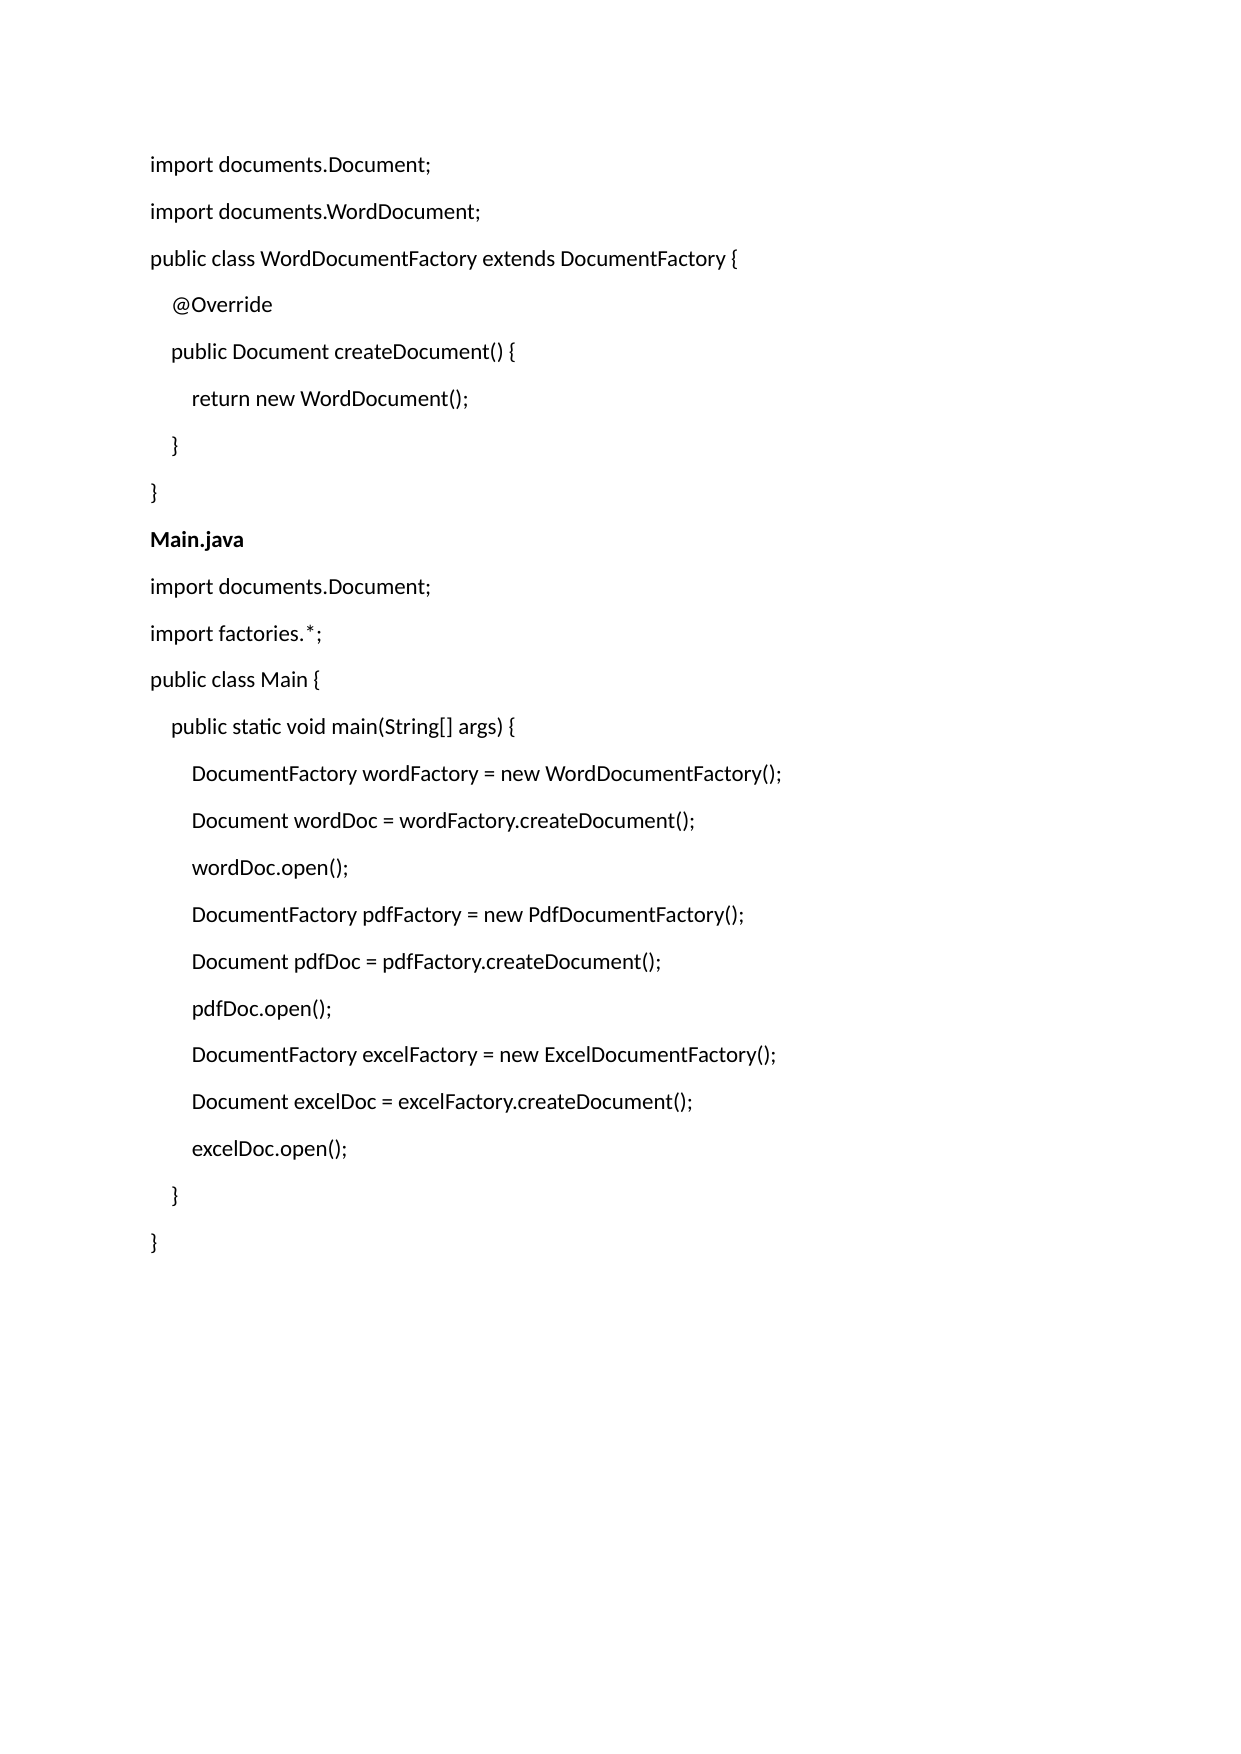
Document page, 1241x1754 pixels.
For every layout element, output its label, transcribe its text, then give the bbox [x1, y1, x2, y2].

text } [150, 478, 1090, 506]
text DocumentFactory pdfFactory = new PdfDocumentFactory(); [150, 900, 1090, 928]
text } [150, 1228, 1090, 1256]
text import factories.*; [150, 619, 1090, 647]
text excelDoc.open(); [150, 1134, 1090, 1162]
text import documents.Document; [150, 150, 1090, 178]
text public class WordDocumentFactory extends DocumentFactory { [150, 244, 1090, 272]
text Document pdfDoc = pdfFactory.createDocument(); [150, 947, 1090, 975]
text import documents.WordDocument; [150, 197, 1090, 225]
text public static void main(String[] args) { [150, 712, 1090, 741]
text DocumentFactory wordFactory = new WordDocumentFactory(); [150, 759, 1090, 787]
text public Document createDocument() { [150, 337, 1090, 366]
text @Override [150, 291, 1090, 319]
text } [150, 1181, 1090, 1209]
text return new WordDocument(); [150, 384, 1090, 412]
text Main.java [150, 525, 1090, 553]
text DocumentFactory excelFactory = new ExcelDocumentFactory(); [150, 1041, 1090, 1069]
text } [150, 431, 1090, 459]
text wordDoc.open(); [150, 853, 1090, 881]
text Document wordDoc = wordFactory.createDocument(); [150, 806, 1090, 834]
text Document excelDoc = excelFactory.createDocument(); [150, 1087, 1090, 1116]
text import documents.Document; [150, 572, 1090, 600]
text public class Main { [150, 666, 1090, 694]
text pdfDoc.open(); [150, 994, 1090, 1022]
